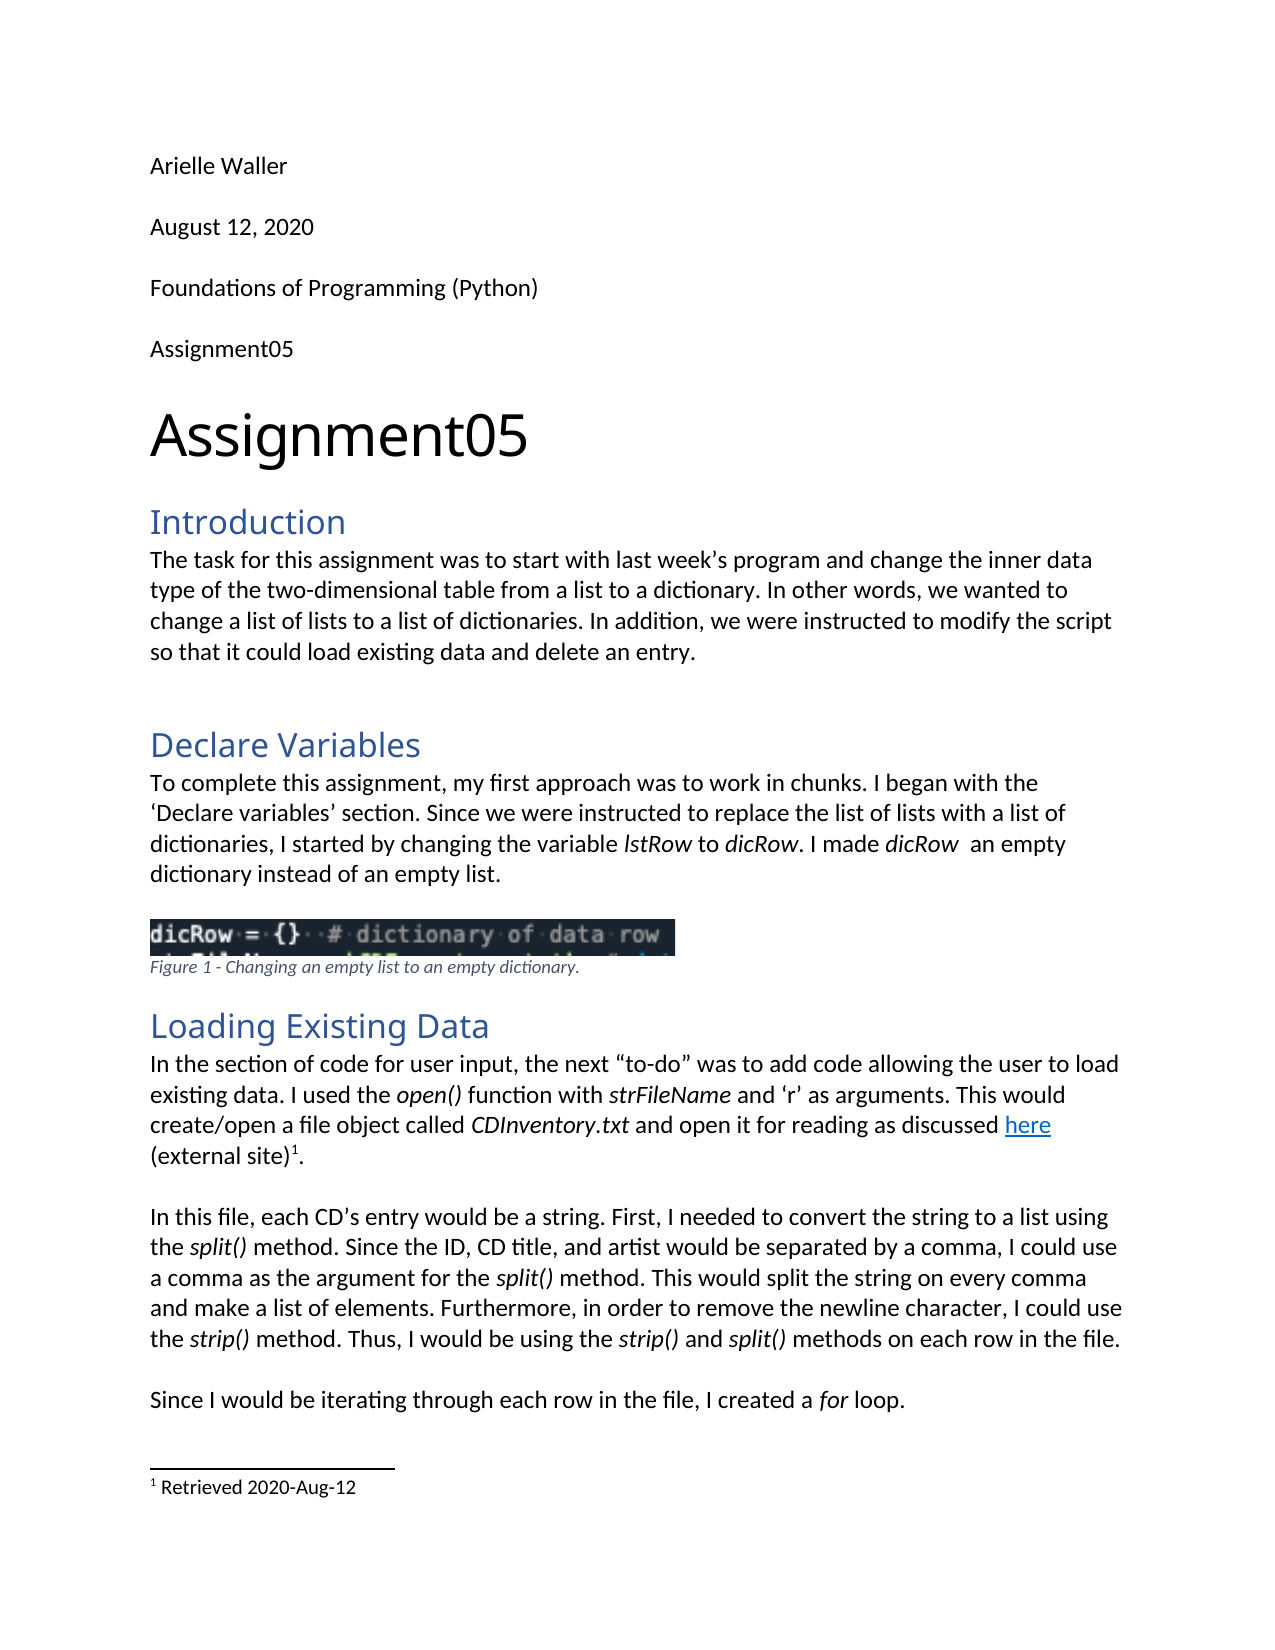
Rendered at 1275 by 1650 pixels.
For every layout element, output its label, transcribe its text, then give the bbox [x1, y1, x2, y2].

text To complete this assignment, my first approach was to work in chunks. I began with the ‘Declare variables’ section. Since we were instructed to replace the list of lists with a list of dictionaries, I started by changing the variable lstRow to dicRow. I made dicRow an empty dictionary instead of an empty list. [150, 767, 1125, 889]
text In this file, each CD’s entry would be a string. First, I needed to convert the string to a list using the split() method. Since the ID, CD title, and artist would be separated by a comma, I could use a comma as the argument for the split() method. This would split the string on every comma and make a list of elements. Furthermore, in order to remove the newline character, I could use the strip() method. Thus, I would be using the strip() and split() methods on each row in the file. [150, 1201, 1125, 1354]
text The task for this assignment was to start with last week’s program and change the inner data type of the two-dimensional table from a list to a dictionary. In other words, we wanted to change a list of lists to a list of dictionaries. In addition, we were instructed to modify the script so that it could load existing data and delete an entry. [150, 544, 1125, 666]
text Assignment05 [150, 333, 1125, 364]
picture [150, 919, 675, 956]
text In the section of code for user input, the next “to-do” was to add code allowing the user to load existing data. I used the open() function with strFileName and ‘r’ as arguments. This would create/open a file object called CDInventory.txt and open it for reading as discussed here (external site). [150, 1048, 1125, 1171]
subtitle Loading Existing Data [150, 1003, 1125, 1048]
text Arielle Waller [150, 150, 1125, 181]
text Foundations of Programming (Python) [150, 272, 1125, 303]
subtitle Introduction [150, 499, 1125, 544]
title Assignment05 [150, 394, 1125, 474]
subtitle Declare Variables [150, 722, 1125, 767]
text Since I would be iterating through each row in the file, I created a for loop. [150, 1384, 1125, 1415]
text August 12, 2020 [150, 211, 1125, 242]
